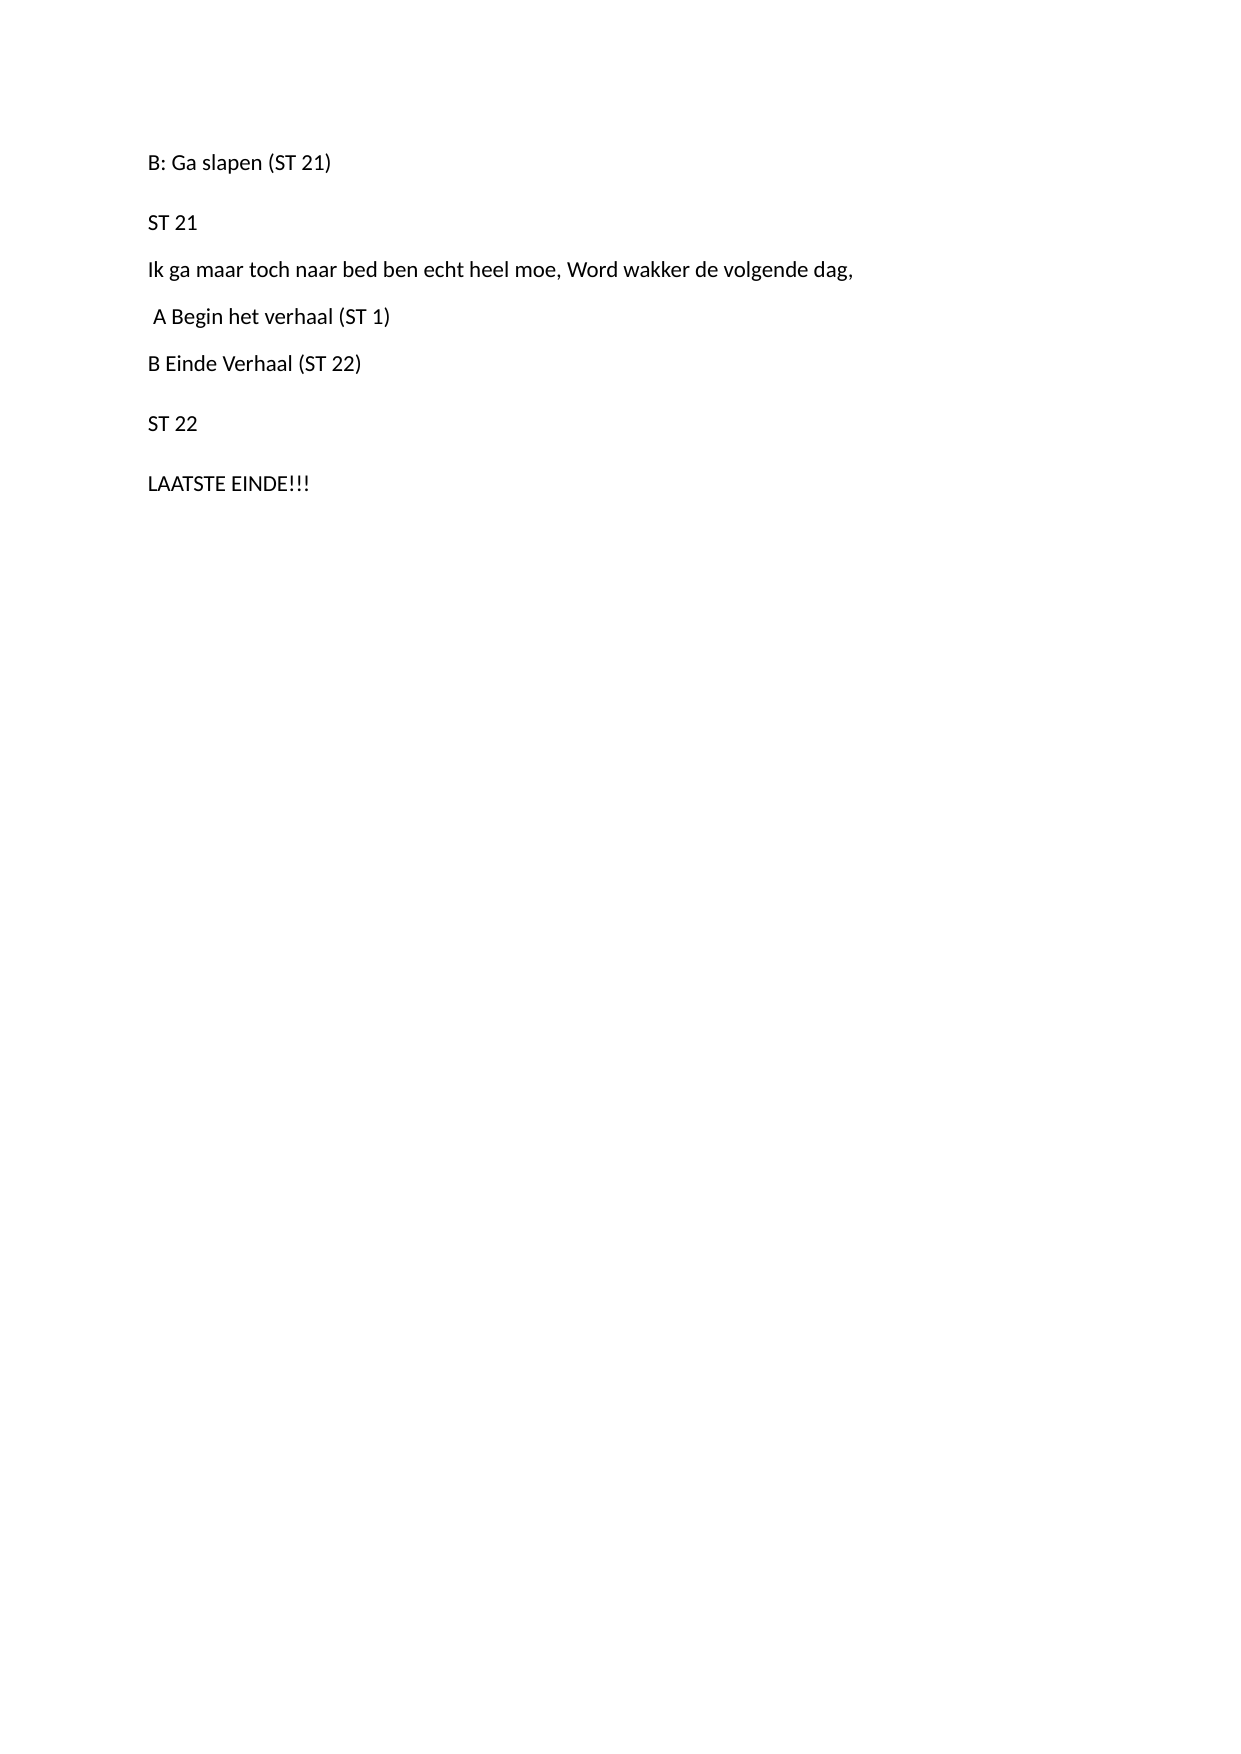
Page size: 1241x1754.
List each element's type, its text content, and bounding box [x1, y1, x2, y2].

text B: Ga slapen (ST 21) ST 21 [148, 148, 1093, 236]
text A Begin het verhaal (ST 1) [148, 302, 1093, 330]
text Ik ga maar toch naar bed ben echt heel moe, Word wakker de volgende dag, [148, 255, 1093, 283]
text B Einde Verhaal (ST 22) ST 22 LAATSTE EINDE!!! [148, 349, 1093, 497]
